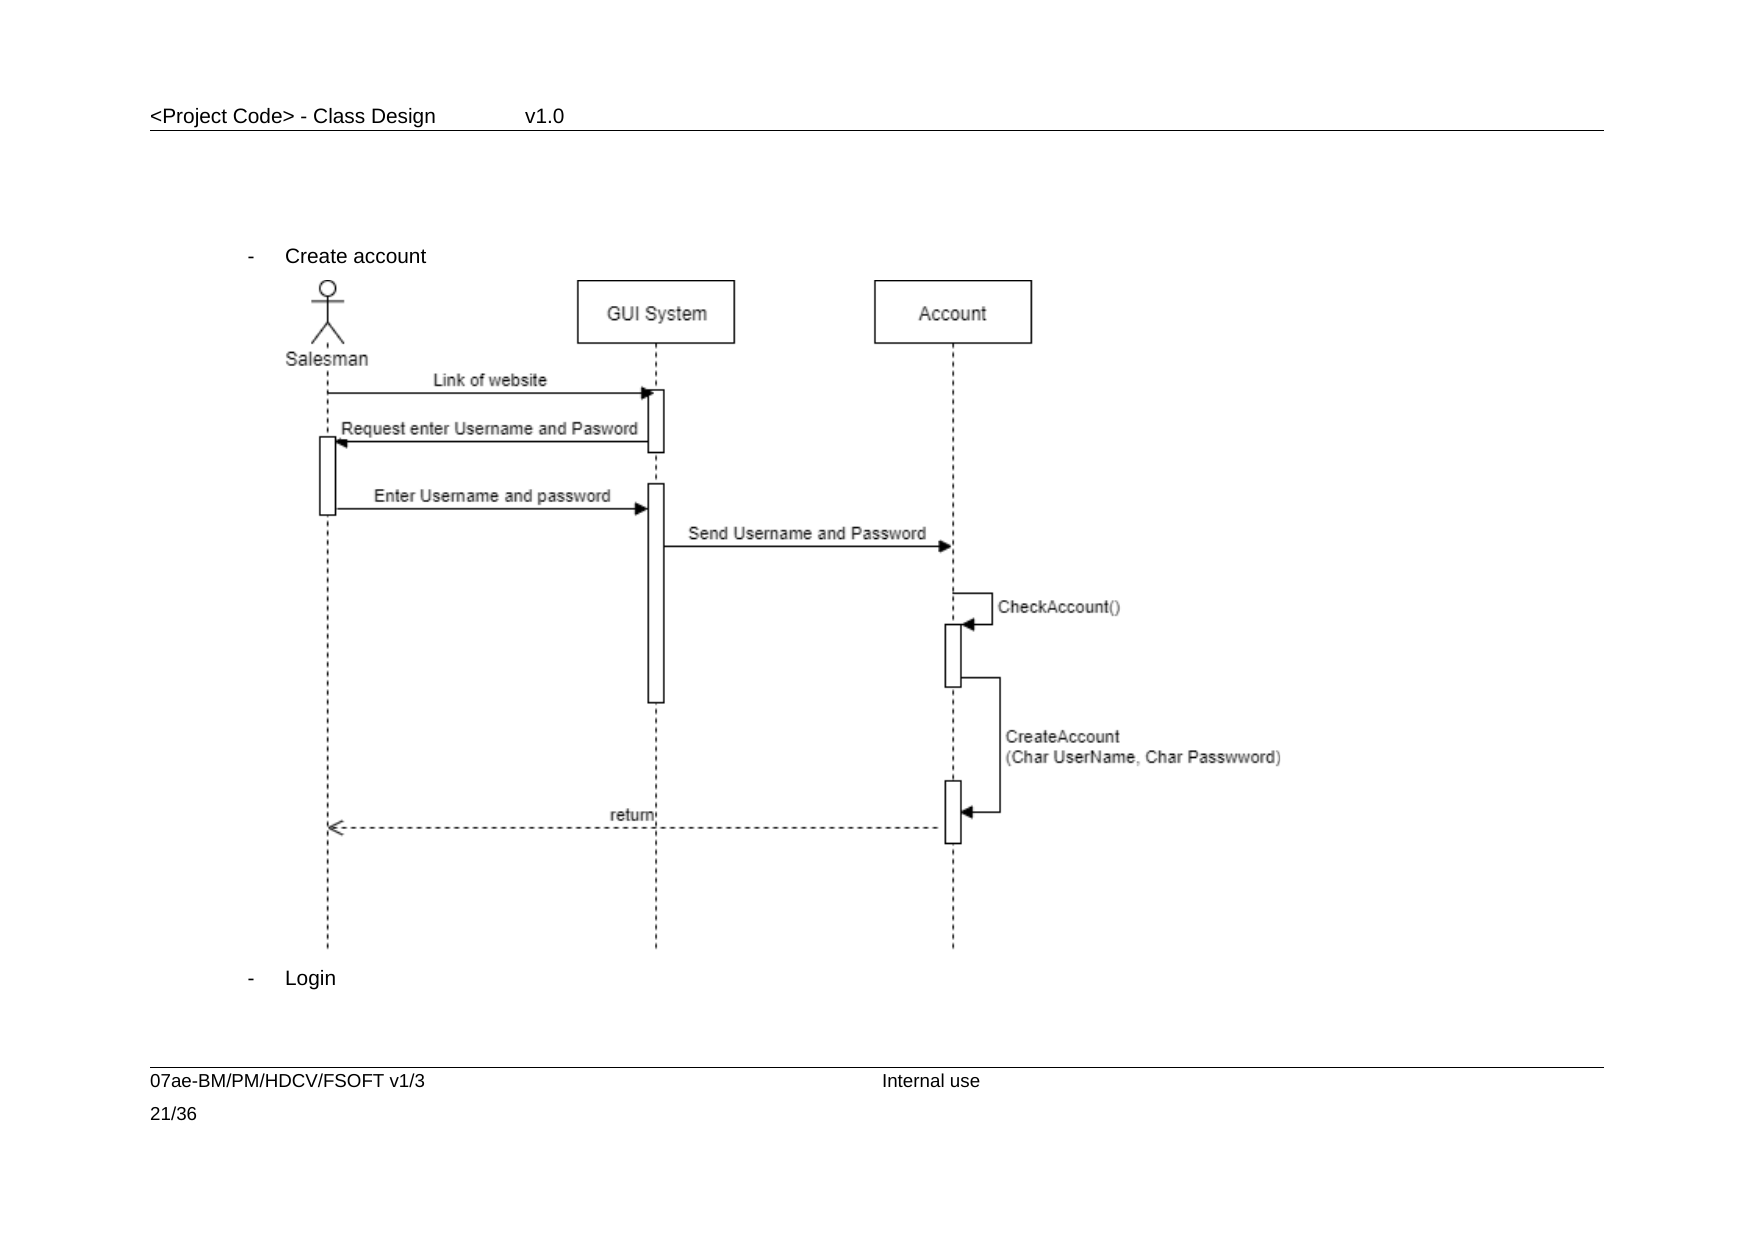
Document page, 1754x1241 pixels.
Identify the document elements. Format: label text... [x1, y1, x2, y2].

list Create account [247, 244, 1604, 268]
list Login [247, 966, 1604, 989]
picture [285, 280, 1281, 954]
